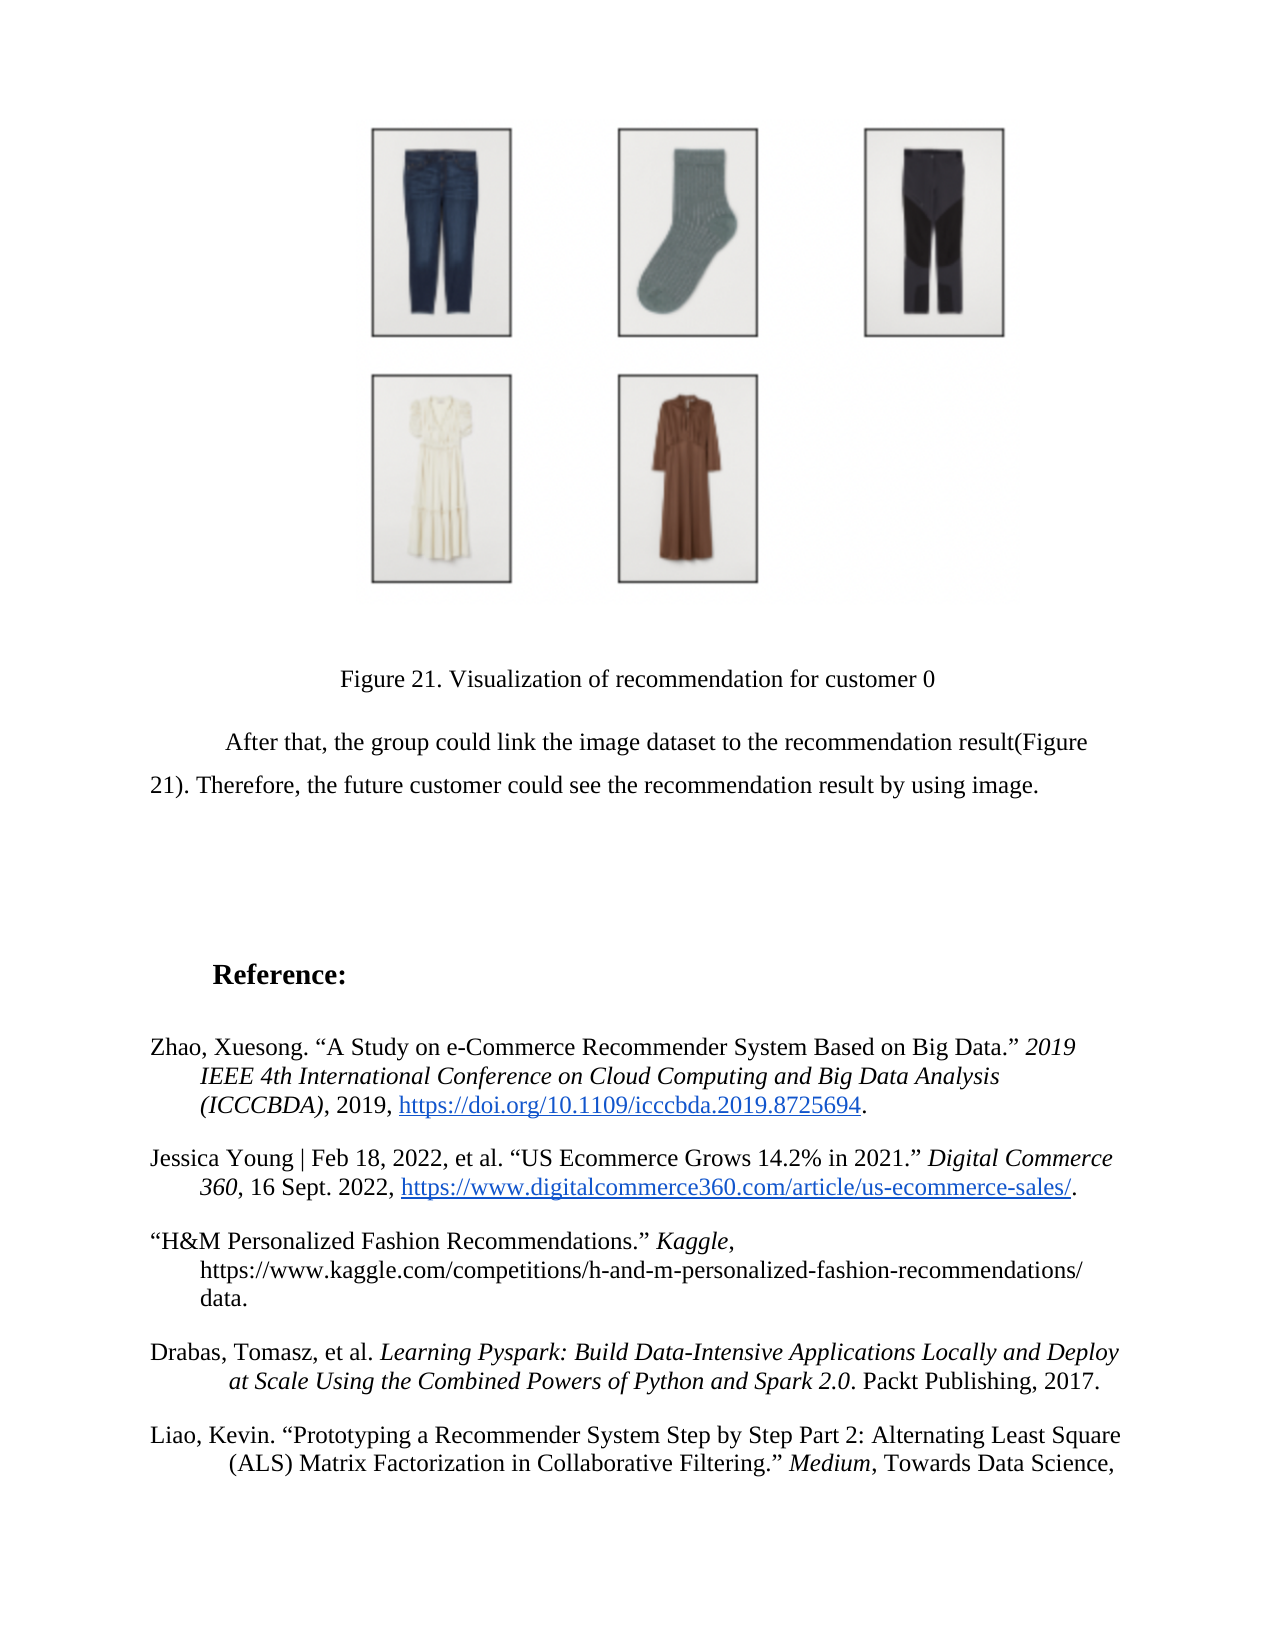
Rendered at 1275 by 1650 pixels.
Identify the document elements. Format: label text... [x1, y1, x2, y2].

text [150, 1420, 1125, 1477]
text “H&M Personalized Fashion Recommendations.” Kaggle, https://www.kaggle.com/competitions/h-and-m-personalized-fashion-recommendations/data. [150, 1226, 1125, 1312]
text Drabas, Tomasz, et al. Learning Pyspark: Build Data-Intensive Applications Locally and Deploy at Scale Using the Combined Powers of Python and Spark 2.0. Packt Publishing, 2017. [150, 1337, 1125, 1395]
text Reference: [150, 957, 1125, 990]
text After that, the group could link the image dataset to the recommendation result(Figure 21). Therefore, the future customer could see the recommendation result by using image. [150, 727, 1125, 799]
text Figure 21. Visualization of recommendation for customer 0 [150, 664, 1125, 693]
text Zhao, Xuesong. “A Study on e-Commerce Recommender System Based on Big Data.” 2019 IEEE 4th International Conference on Cloud Computing and Big Data Analysis (ICCCBDA), 2019, https://doi.org/10.1109/icccbda.2019.8725694. [150, 1032, 1125, 1118]
picture [355, 119, 1020, 605]
text Jessica Young | Feb 18, 2022, et al. “US Ecommerce Grows 14.2% in 2021.” Digital Commerce 360, 16 Sept. 2022, https://www.digitalcommerce360.com/article/us-ecommerce-sales/. [150, 1143, 1125, 1201]
